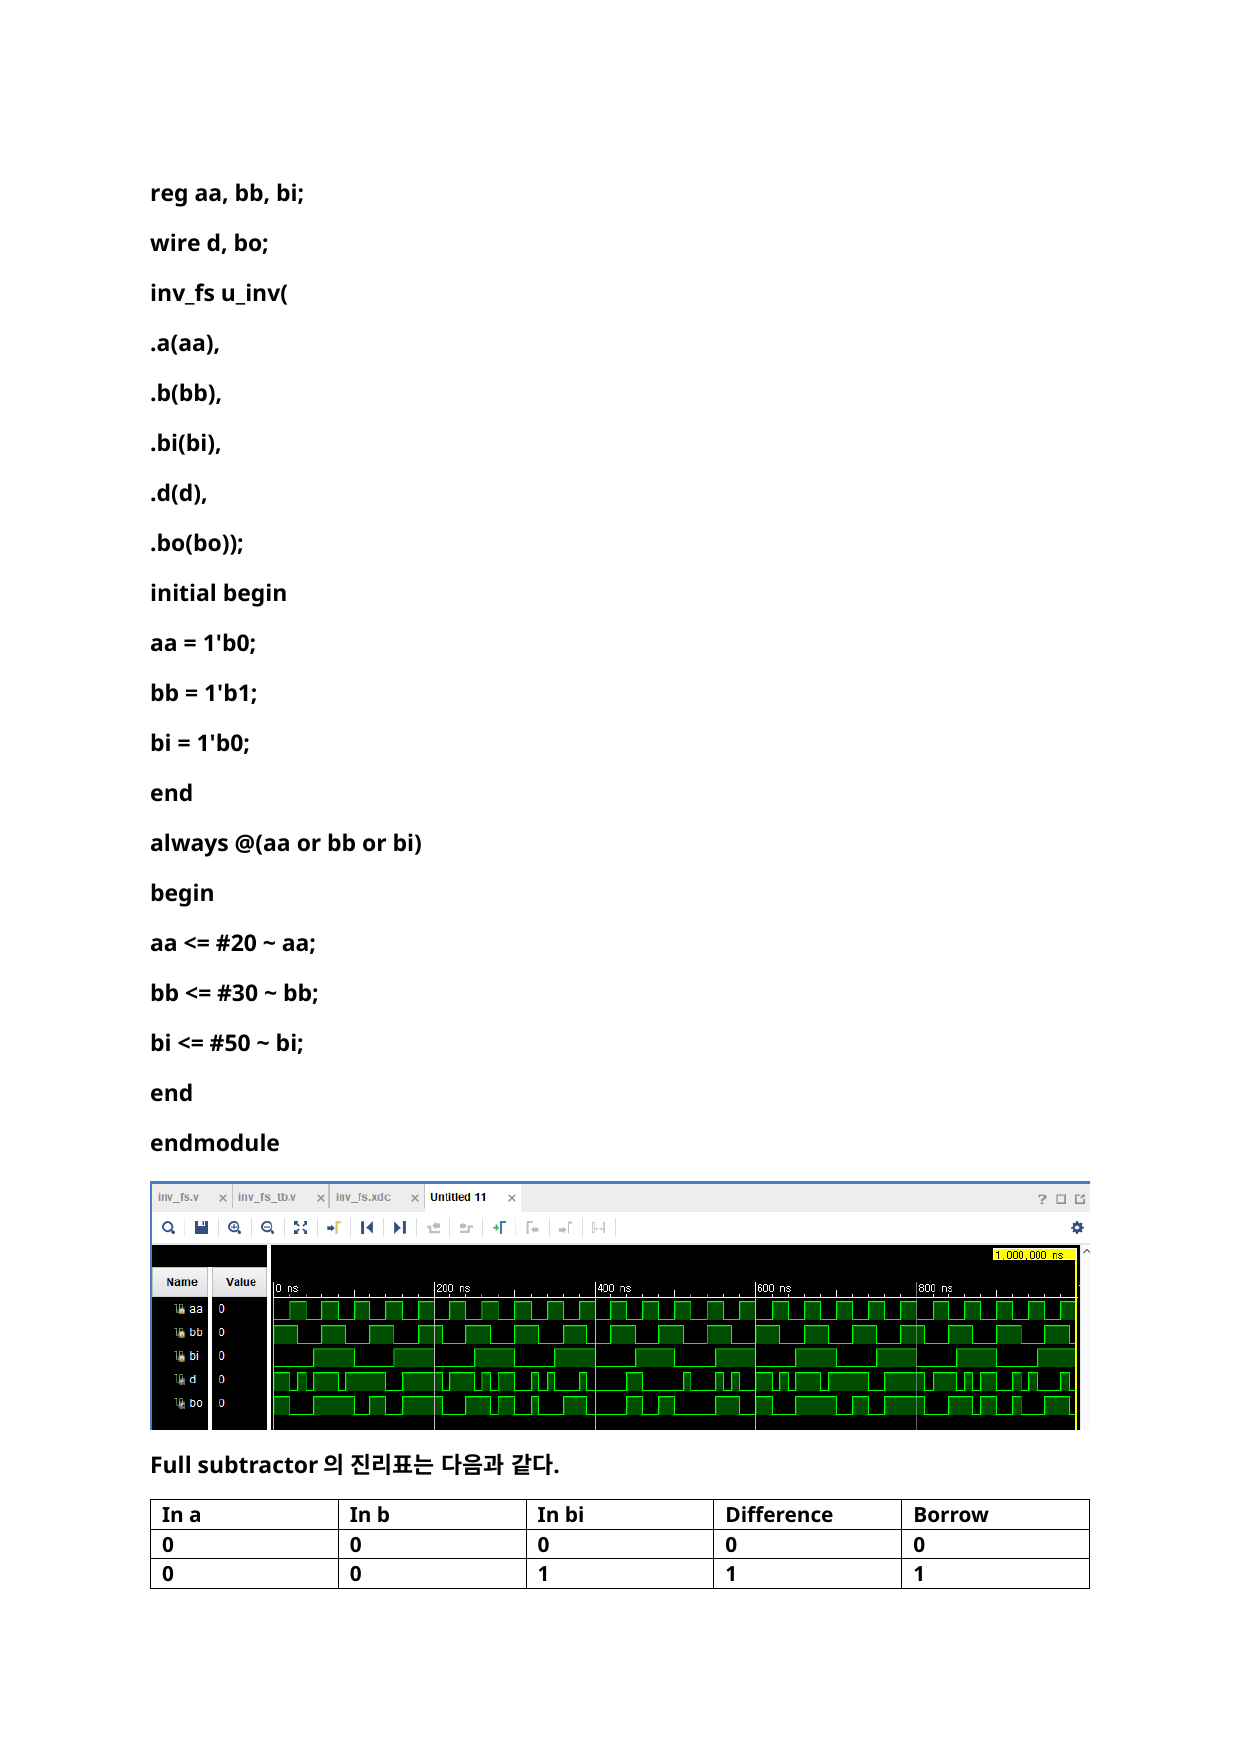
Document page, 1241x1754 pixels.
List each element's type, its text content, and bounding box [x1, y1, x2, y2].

text endmodule [150, 1127, 1090, 1158]
table_cell 0 [151, 1559, 338, 1588]
text end [150, 1077, 1090, 1108]
picture [150, 1177, 1091, 1430]
table_cell 1 [902, 1559, 1089, 1588]
text always @(aa or bb or bi) [150, 827, 1090, 858]
table_cell 0 [151, 1530, 338, 1558]
table_cell 0 [339, 1559, 526, 1588]
table_cell 0 [902, 1530, 1089, 1558]
text .a(aa), [150, 327, 1090, 358]
table_cell 0 [714, 1530, 901, 1558]
text reg aa, bb, bi; [150, 177, 1090, 208]
table_cell 0 [527, 1530, 713, 1558]
table_header Borrow [902, 1500, 1089, 1529]
text .bo(bo)); [150, 527, 1090, 558]
table_header In a [151, 1500, 338, 1529]
text bi = 1'b0; [150, 727, 1090, 758]
text .b(bb), [150, 377, 1090, 408]
text Full subtractor의 진리표는 다음과 같다. [150, 1447, 1090, 1480]
table_cell 1 [527, 1559, 713, 1588]
text initial begin [150, 577, 1090, 608]
table_header In b [339, 1500, 526, 1529]
text bi <= #50 ~ bi; [150, 1027, 1090, 1058]
text aa <= #20 ~ aa; [150, 927, 1090, 958]
text end [150, 777, 1090, 808]
table_header In bi [527, 1500, 713, 1529]
table_header Difference [714, 1500, 901, 1529]
table_cell 1 [714, 1559, 901, 1588]
text begin [150, 877, 1090, 908]
text bb = 1'b1; [150, 677, 1090, 708]
text inv_fs u_inv( [150, 277, 1090, 308]
table_cell 0 [339, 1530, 526, 1558]
text bb <= #30 ~ bb; [150, 977, 1090, 1008]
text aa = 1'b0; [150, 627, 1090, 658]
text .bi(bi), [150, 427, 1090, 458]
text .d(d), [150, 477, 1090, 508]
text wire d, bo; [150, 227, 1090, 258]
